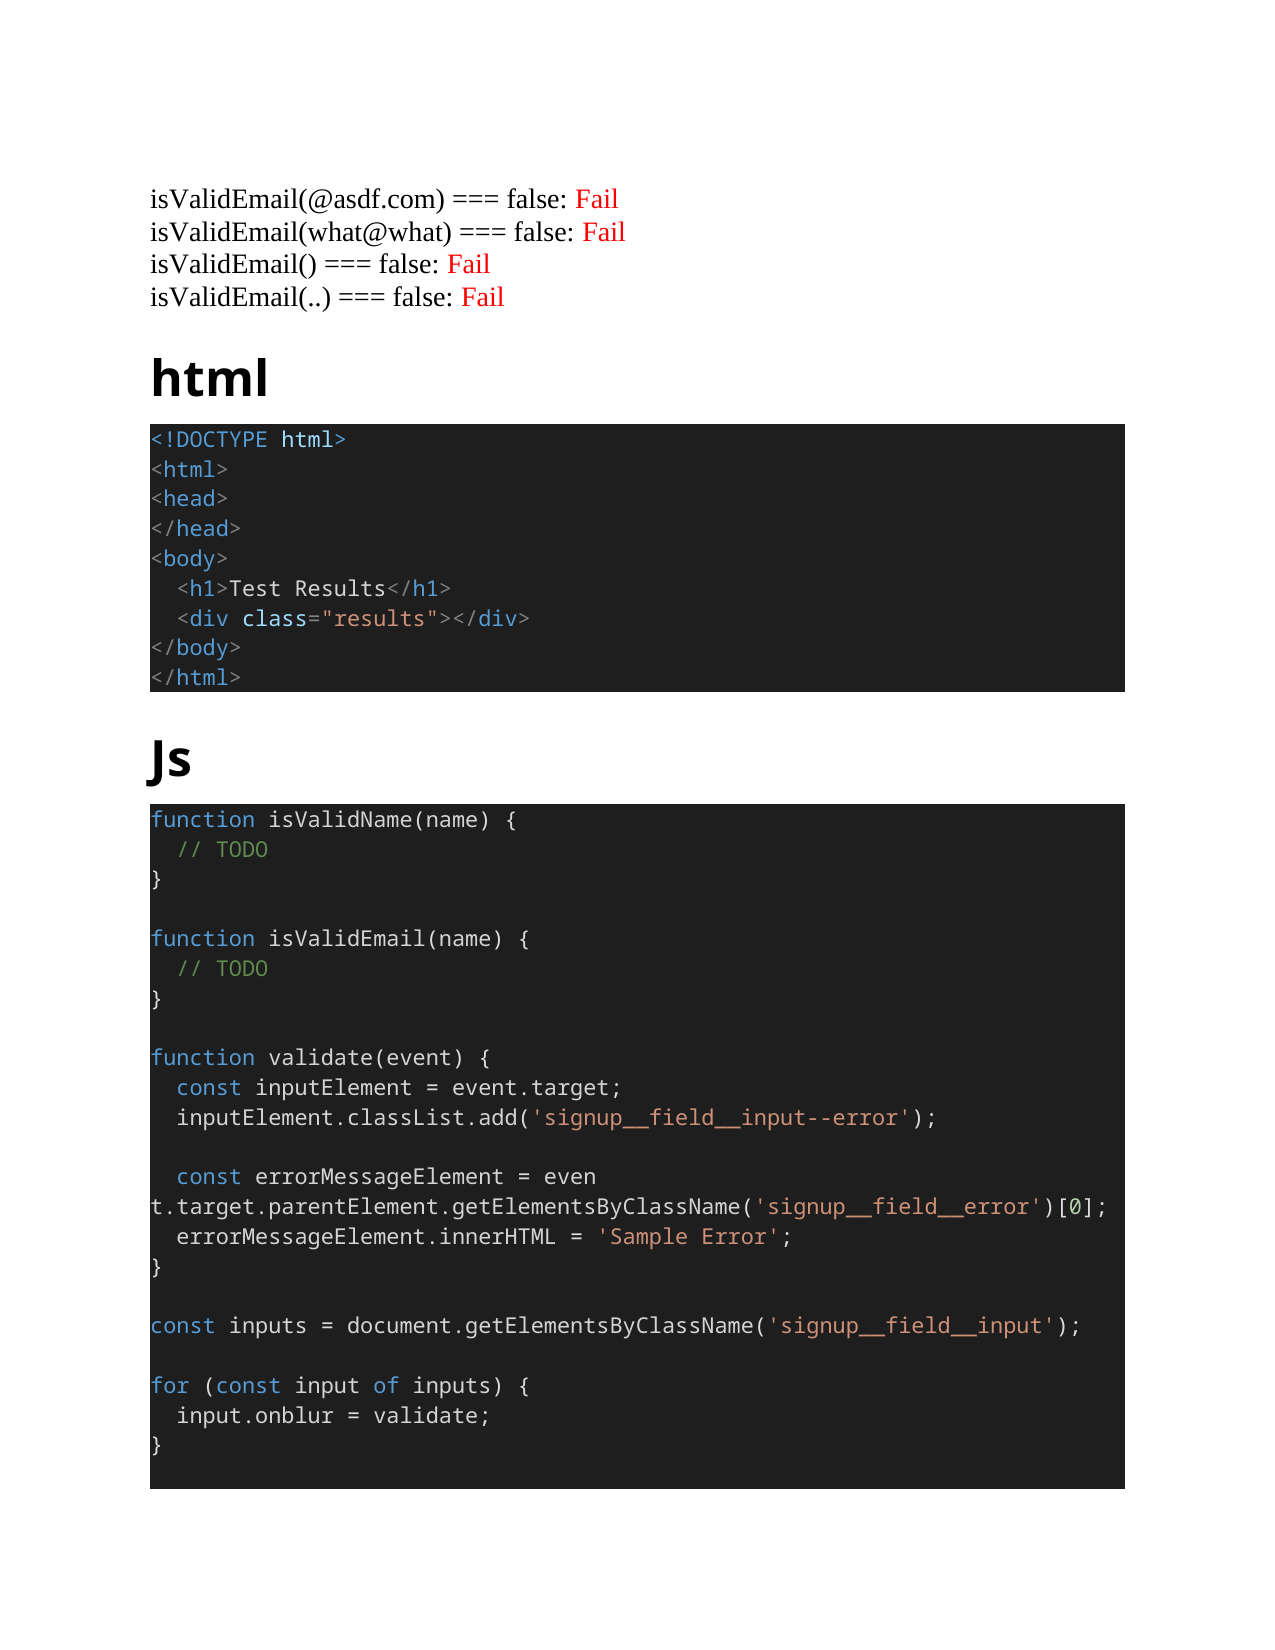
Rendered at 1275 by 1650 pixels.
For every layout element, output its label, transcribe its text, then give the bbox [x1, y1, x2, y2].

text } [150, 1251, 1125, 1281]
text for (const input of inputs) { [150, 1370, 1125, 1400]
subtitle Js [150, 723, 1125, 791]
text } [150, 1429, 1125, 1459]
text input.onblur = validate; [150, 1400, 1125, 1429]
subtitle html [150, 343, 1125, 411]
text <head> [150, 483, 1125, 513]
text </html> [150, 662, 1125, 692]
text function isValidName(name) { [150, 804, 1125, 834]
text <body> [150, 543, 1125, 573]
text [150, 150, 1125, 312]
text <!DOCTYPE html> [150, 424, 1125, 454]
text const errorMessageElement = event.target.parentElement.getElementsByClassName('signup__field__error')[0]; [150, 1161, 1125, 1221]
text <div class="results"></div> [150, 603, 1125, 632]
text <h1>Test Results</h1> [150, 573, 1125, 603]
text <html> [150, 454, 1125, 483]
text errorMessageElement.innerHTML = 'Sample Error'; [150, 1221, 1125, 1251]
text function isValidEmail(name) { [150, 923, 1125, 953]
text } [150, 983, 1125, 1012]
text inputElement.classList.add('signup__field__input--error'); [150, 1102, 1125, 1132]
text // TODO [150, 953, 1125, 983]
text function validate(event) { [150, 1042, 1125, 1072]
text // TODO [150, 834, 1125, 863]
text const inputElement = event.target; [150, 1072, 1125, 1102]
text </body> [150, 632, 1125, 662]
text </head> [150, 513, 1125, 543]
text } [150, 863, 1125, 893]
text const inputs = document.getElementsByClassName('signup__field__input'); [150, 1310, 1125, 1340]
